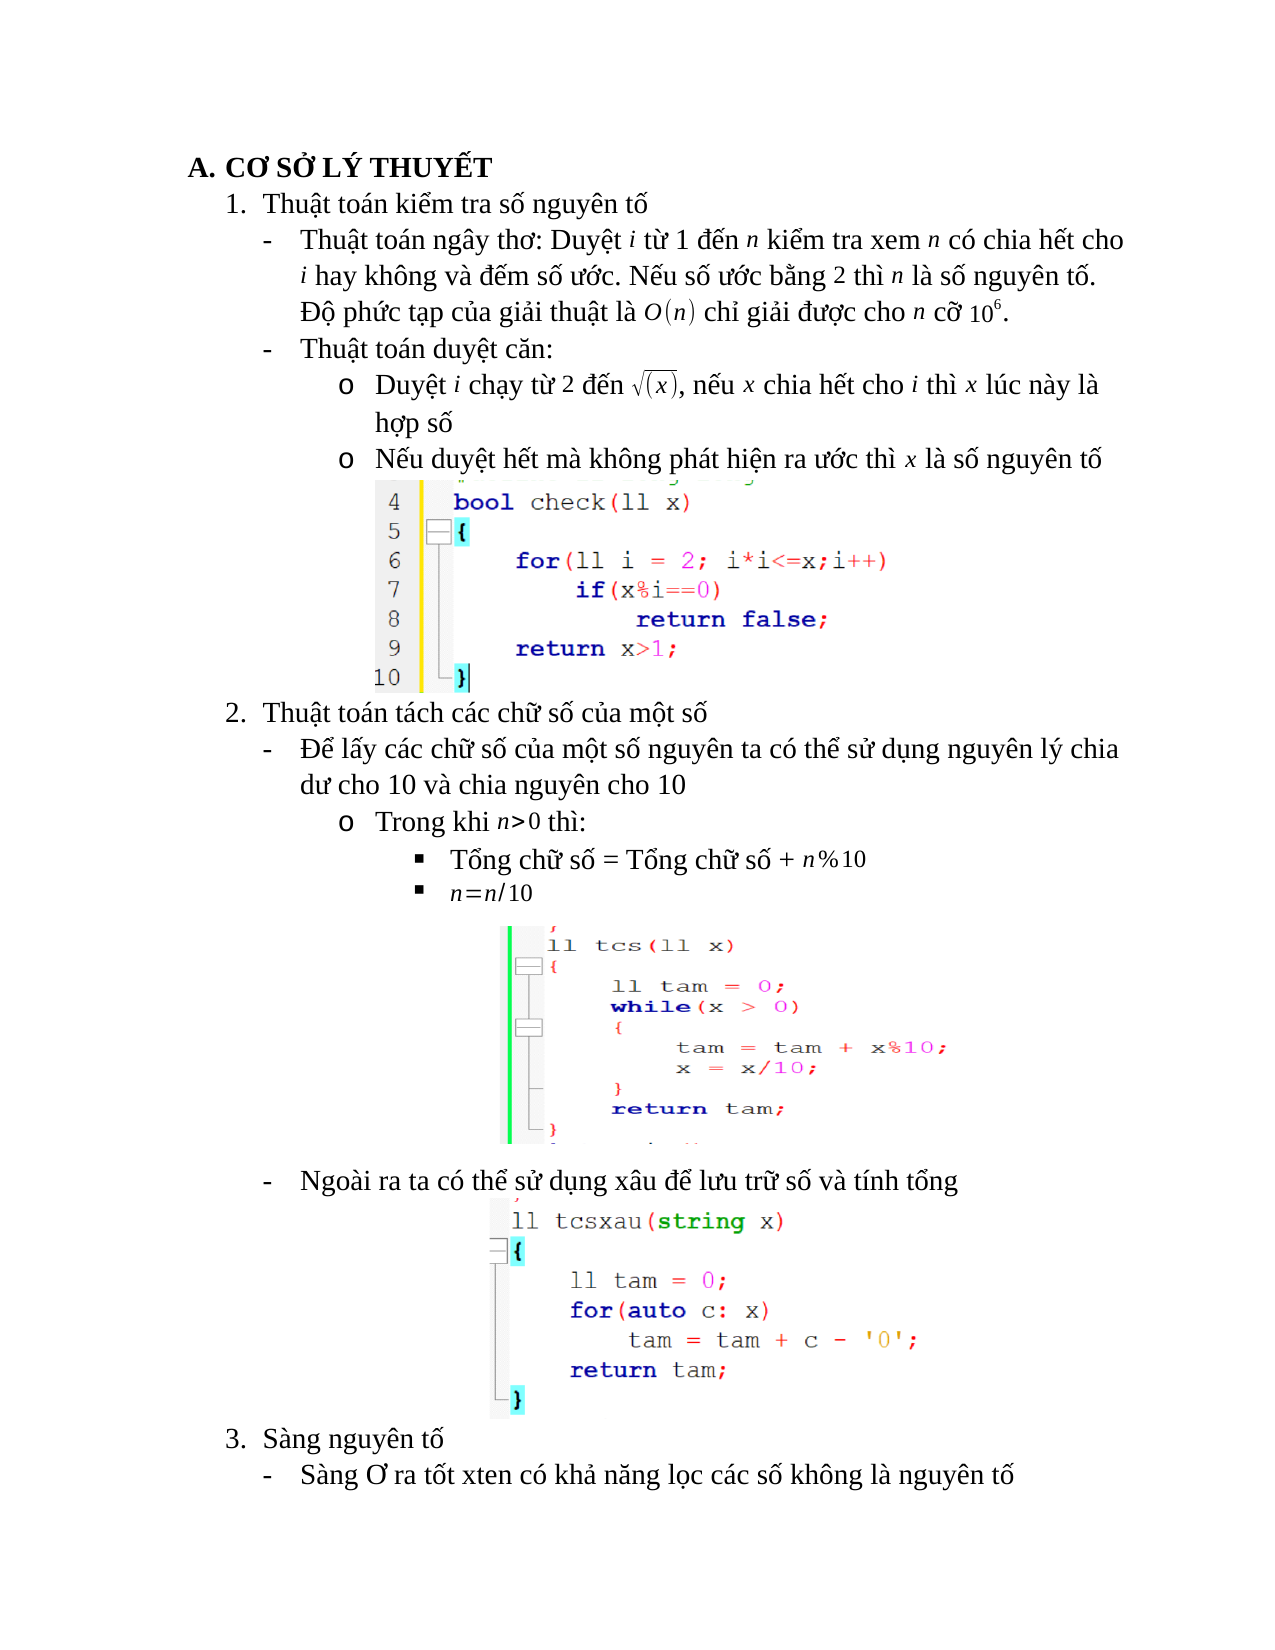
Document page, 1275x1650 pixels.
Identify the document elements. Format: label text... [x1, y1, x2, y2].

list Trong khi thì: [337, 804, 1125, 840]
list Sàng Ơ ra tốt xten có khả năng lọc các số không là nguyên tố [262, 1457, 1125, 1491]
picture [375, 480, 915, 693]
picture [499, 926, 1038, 1144]
picture [489, 1198, 936, 1419]
list CƠ SỞ LÝ THUYẾT [187, 150, 1125, 183]
list Để lấy các chữ số của một số nguyên ta có thể sử dụng nguyên lý chia dư cho 10 và chia nguyên cho 10 [262, 731, 1125, 801]
list Tổng chữ số = Tổng chữ số + [412, 842, 1125, 876]
list Duyệt chạy từ đến , nếu chia hết cho thì lúc này là hợp số [337, 367, 1125, 439]
list Thuật toán duyệt căn: [262, 331, 1125, 364]
list Thuật toán kiểm tra số nguyên tố [225, 186, 1125, 220]
list Thuật toán tách các chữ số của một số [225, 695, 1125, 729]
list Nếu duyệt hết mà không phát hiện ra ước thì là số nguyên tố [337, 442, 1125, 478]
list Thuật toán ngây thơ: Duyệt từ 1 đến kiểm tra xem có chia hết cho hay không và đếm số ước. Nếu số ước bằng thì là số nguyên tố. Độ phức tạp của giải thuật là chỉ giải được cho cỡ . [262, 222, 1125, 328]
list Ngoài ra ta có thể sử dụng xâu để lưu trữ số và tính tổng [262, 1163, 1125, 1196]
list Sàng nguyên tố [225, 1421, 1125, 1454]
